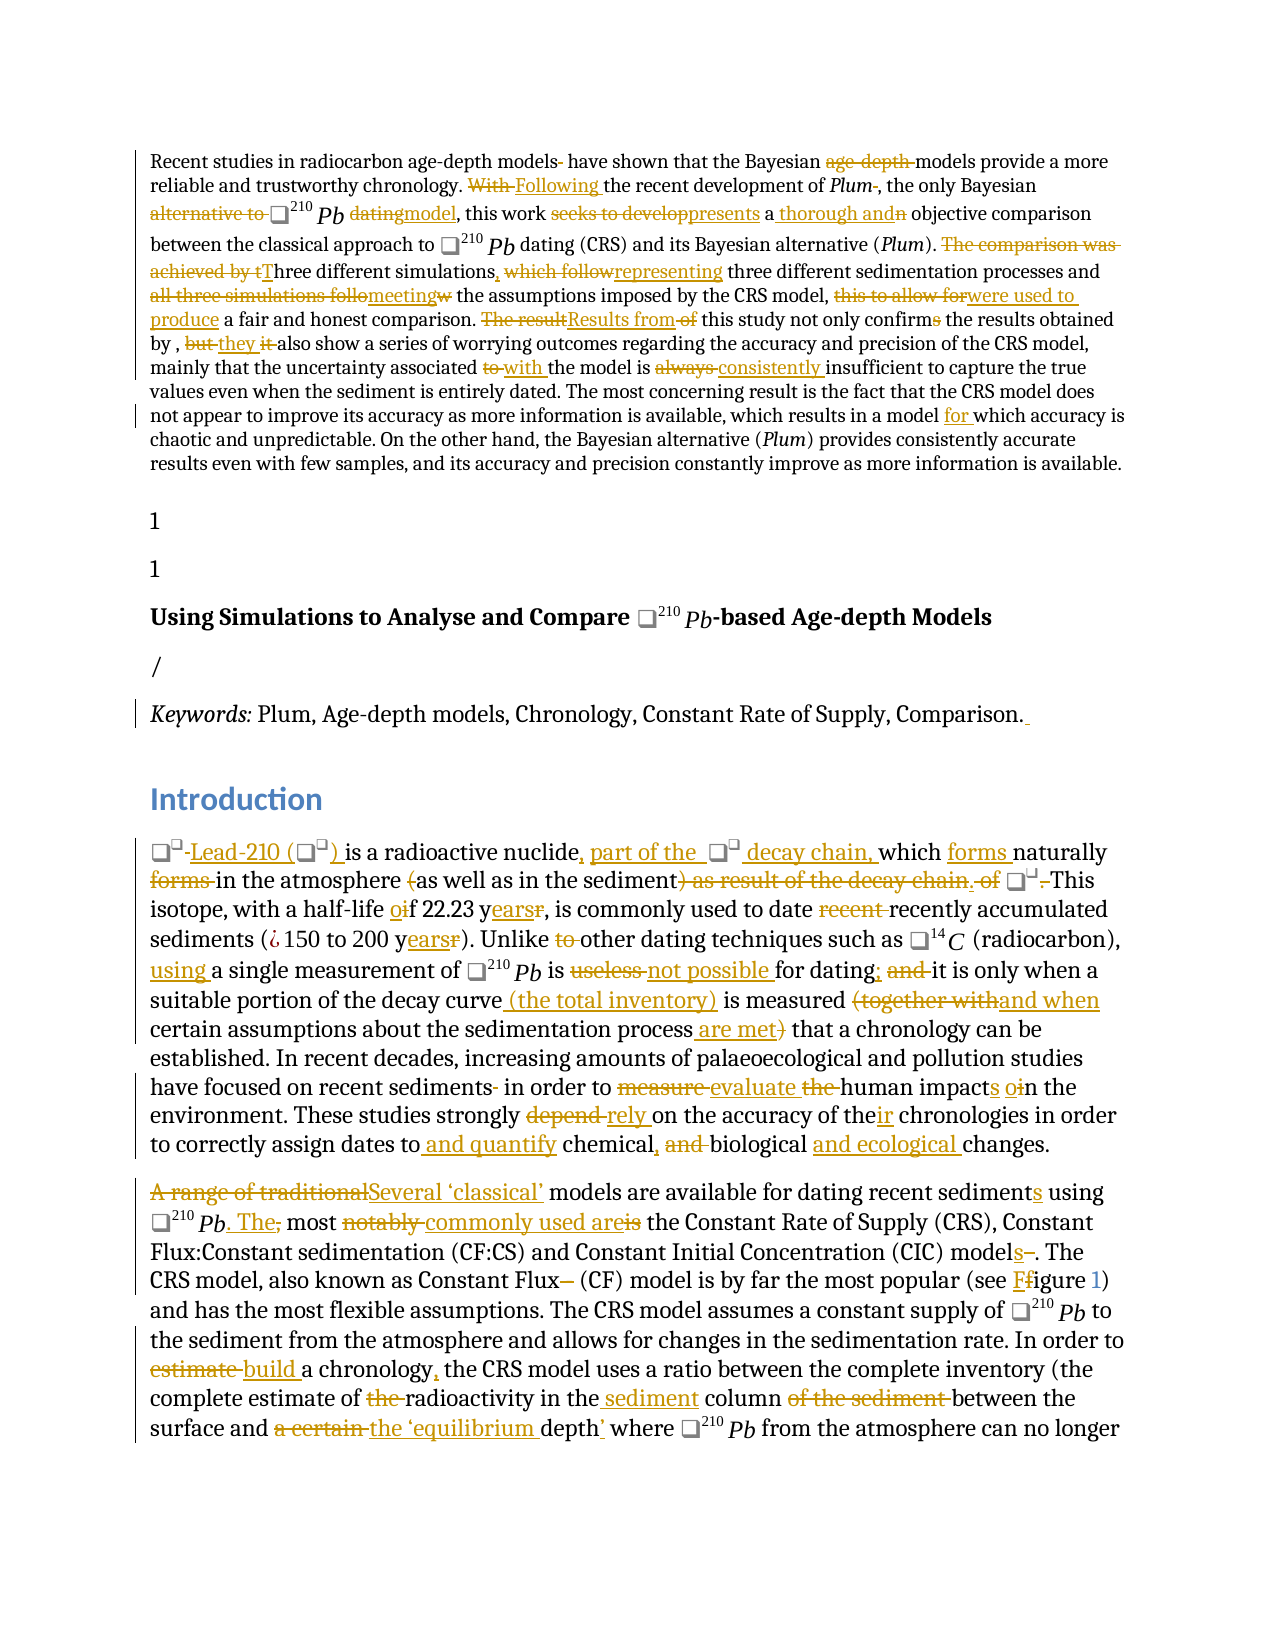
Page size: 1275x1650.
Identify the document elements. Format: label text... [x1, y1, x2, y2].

text 1 [150, 507, 1125, 536]
text Keywords: Plum, Age-depth models, Chronology, Constant Rate of Supply, Comparison. [150, 699, 1125, 728]
subtitle Introduction [150, 778, 1125, 819]
text Using Simulations to Analyse and Compare -based Age-depth Models [150, 602, 1125, 633]
text 1 [150, 554, 1125, 583]
text / [150, 652, 1125, 681]
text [150, 1177, 1125, 1443]
text is a radioactive nuclide which naturally in the atmosphere as well as in the sediment This isotope, with a half-life f 22.23 y, is commonly used to date recently accumulated sediments ( to y). Unlike other dating techniques such as (radiocarbon), a single measurement of is for dating it is only when a suitable portion of the decay curve is measured certain assumptions about the sedimentation process that a chronology can be established. In recent decades, increasing amounts of palaeoecological and pollution studies have focused on recent sediments in order to human impact n the environment. These studies strongly on the accuracy of the chronologies in order to correctly assign dates to chemical biological changes. [150, 838, 1125, 1159]
text Recent studies in radiocarbon age-depth models have shown that the Bayesian models provide a more reliable and trustworthy chronology. the recent development of Plum, the only Bayesian , this work a objective comparison between the classical approach to dating (CRS) and its Bayesian alternative (Plum). hree different simulations three different sedimentation processes and the assumptions imposed by the CRS model, a fair and honest comparison. this study not only confirm the results obtained by , also show a series of worrying outcomes regarding the accuracy and precision of the CRS model, mainly that the uncertainty associated the model is insufficient to capture the true values even when the sediment is entirely dated. The most concerning result is the fact that the CRS model does not appear to improve its accuracy as more information is available, which results in a model which accuracy is chaotic and unpredictable. On the other hand, the Bayesian alternative (Plum) provides consistently accurate results even with few samples, and its accuracy and precision constantly improve as more information is available. [150, 150, 1125, 476]
